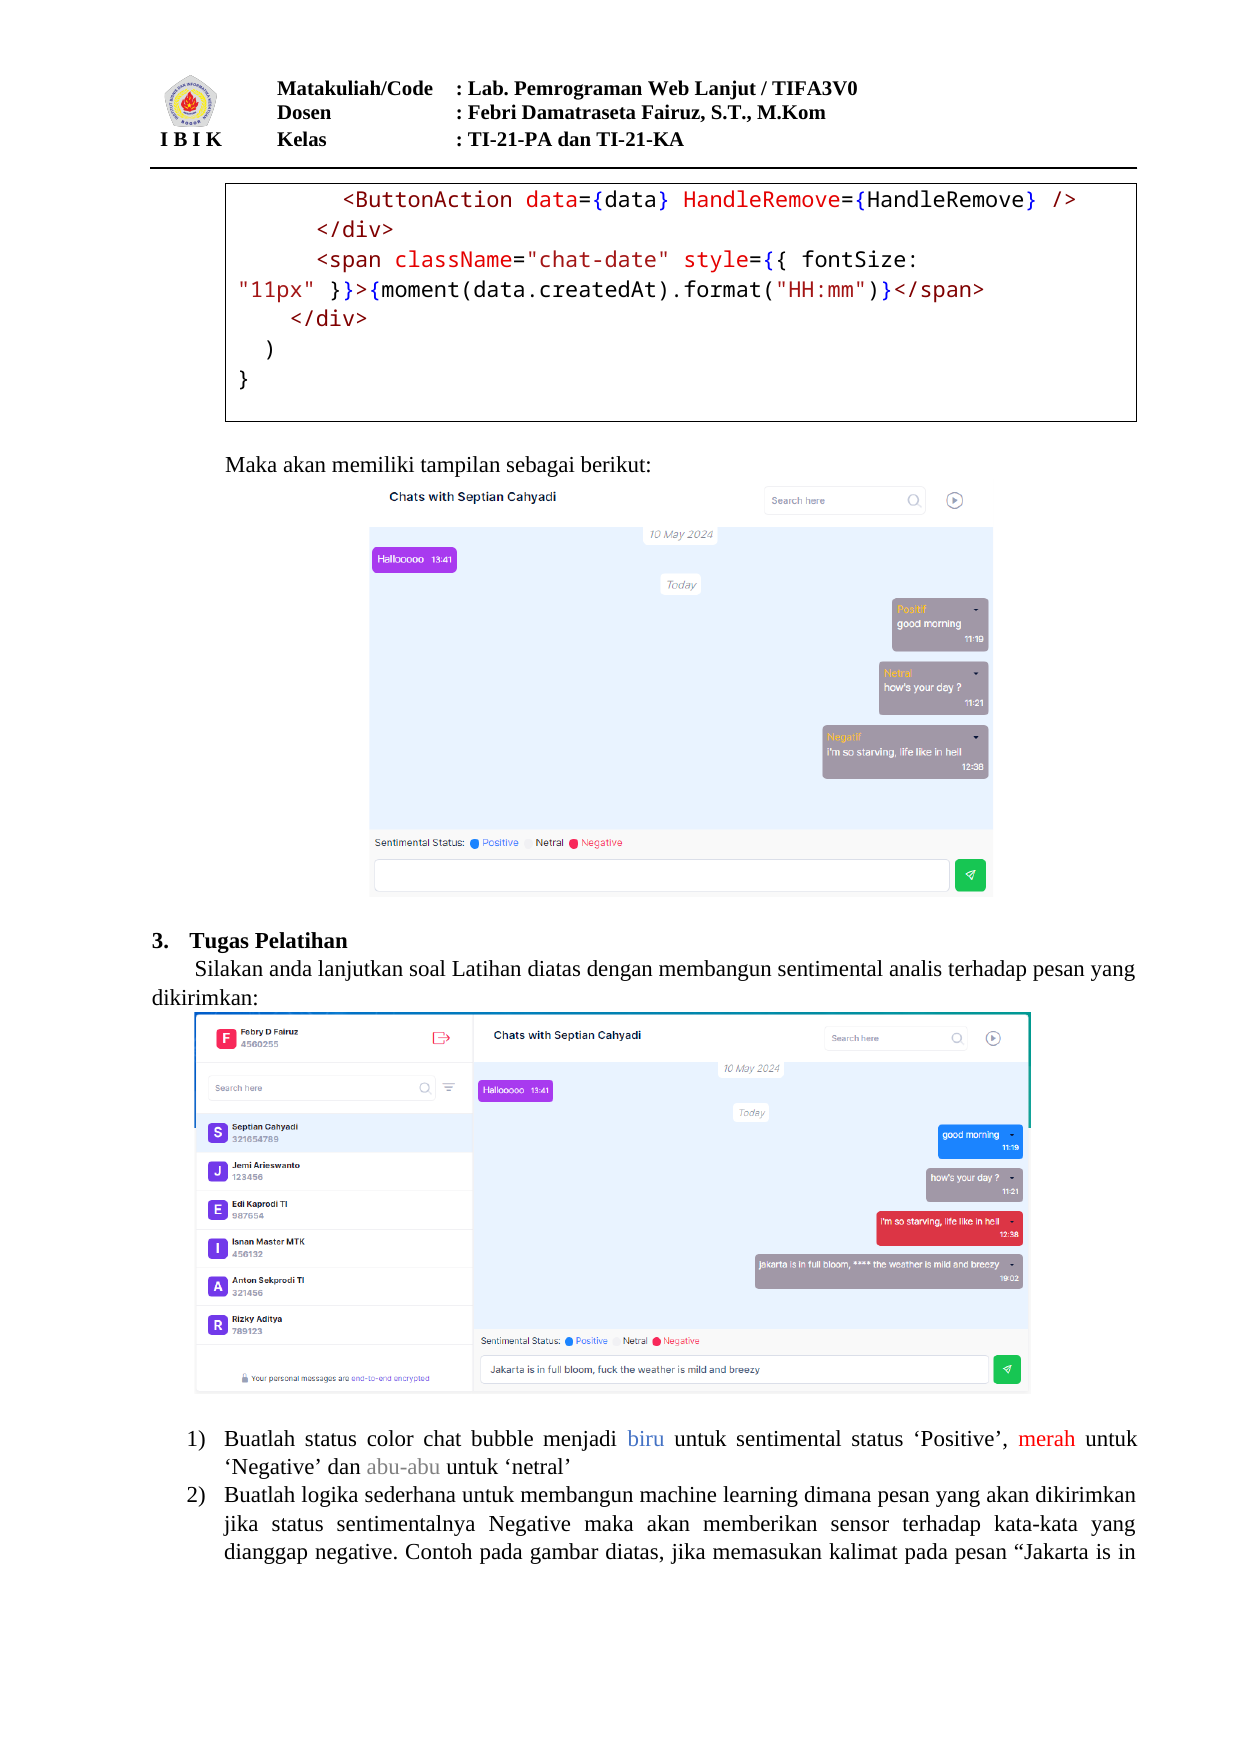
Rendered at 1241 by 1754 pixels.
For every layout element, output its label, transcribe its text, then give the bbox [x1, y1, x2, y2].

list Buatlah status color chat bubble menjadi biru untuk sentimental status ‘Positive’, merah untuk ‘Negative’ dan abu-abu untuk ‘netral’ [186, 1424, 1137, 1479]
text Silakan anda lanjutkan soal Latihan diatas dengan membangun sentimental analis terhadap pesan yang dikirimkan: [152, 955, 1137, 1010]
picture [164, 75, 217, 127]
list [186, 1481, 1137, 1565]
picture [194, 1012, 1031, 1394]
picture [369, 479, 994, 897]
list Maka akan memiliki tampilan sebagai berikut: [225, 451, 1137, 477]
list Tugas Pelatihan [152, 927, 1137, 953]
